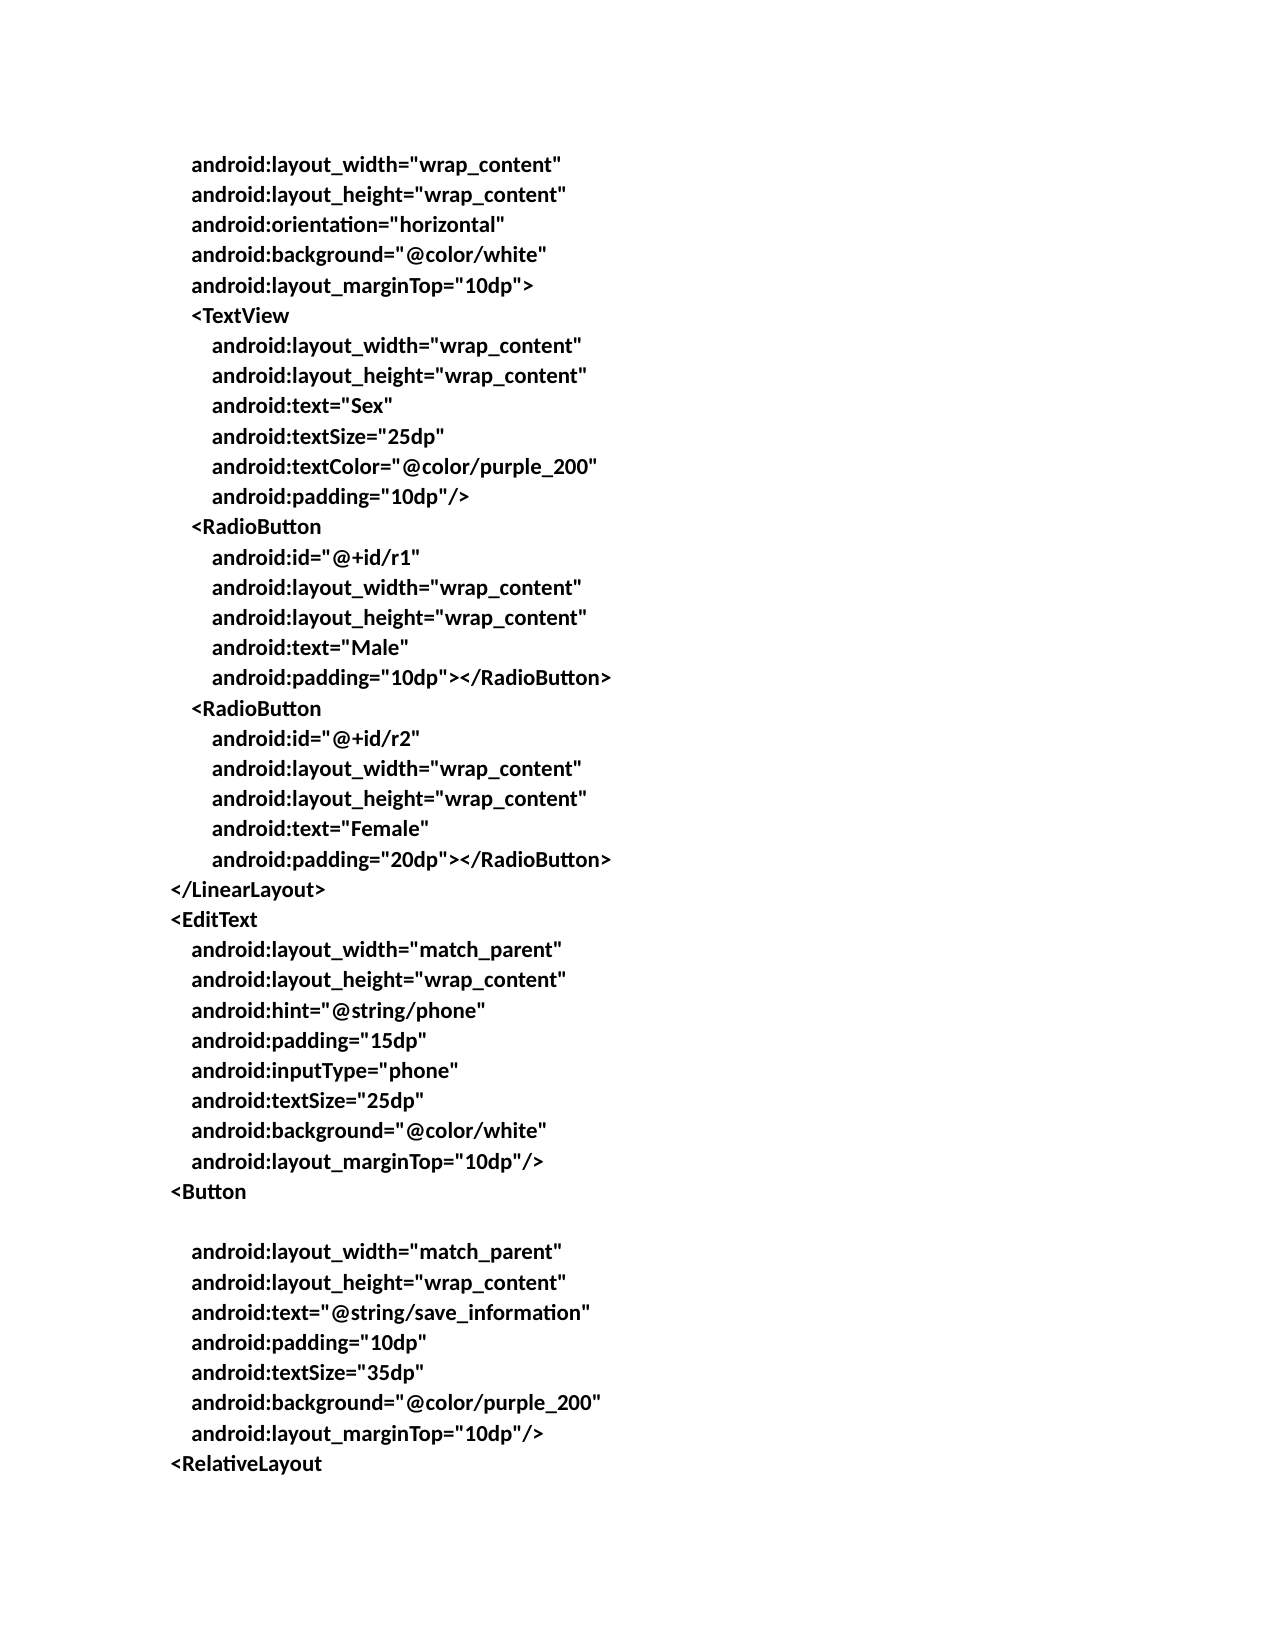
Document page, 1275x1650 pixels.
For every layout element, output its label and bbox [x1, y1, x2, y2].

text [150, 150, 1125, 1477]
